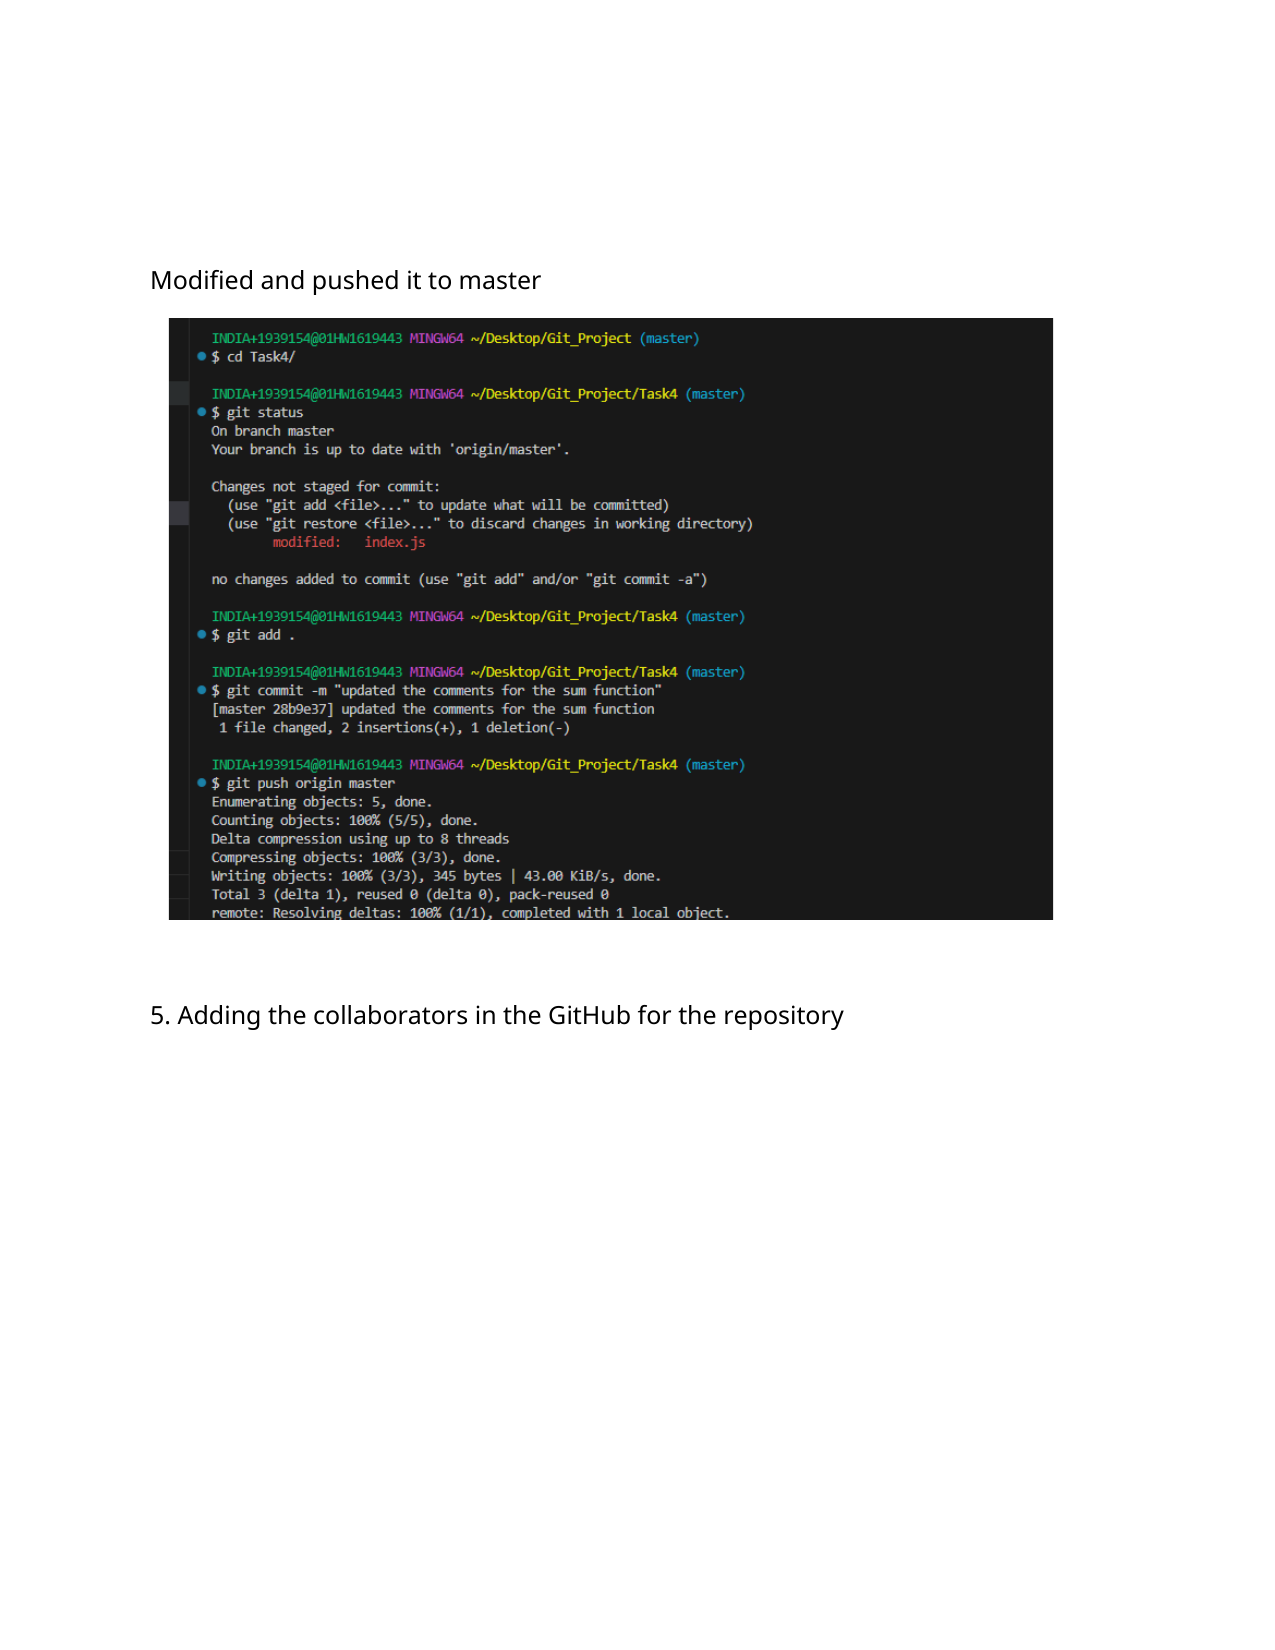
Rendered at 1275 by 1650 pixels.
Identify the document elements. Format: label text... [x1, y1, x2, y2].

text 5. Adding the collaborators in the GitHub for the repository [150, 998, 1125, 1032]
text Modified and pushed it to master [150, 262, 1125, 296]
